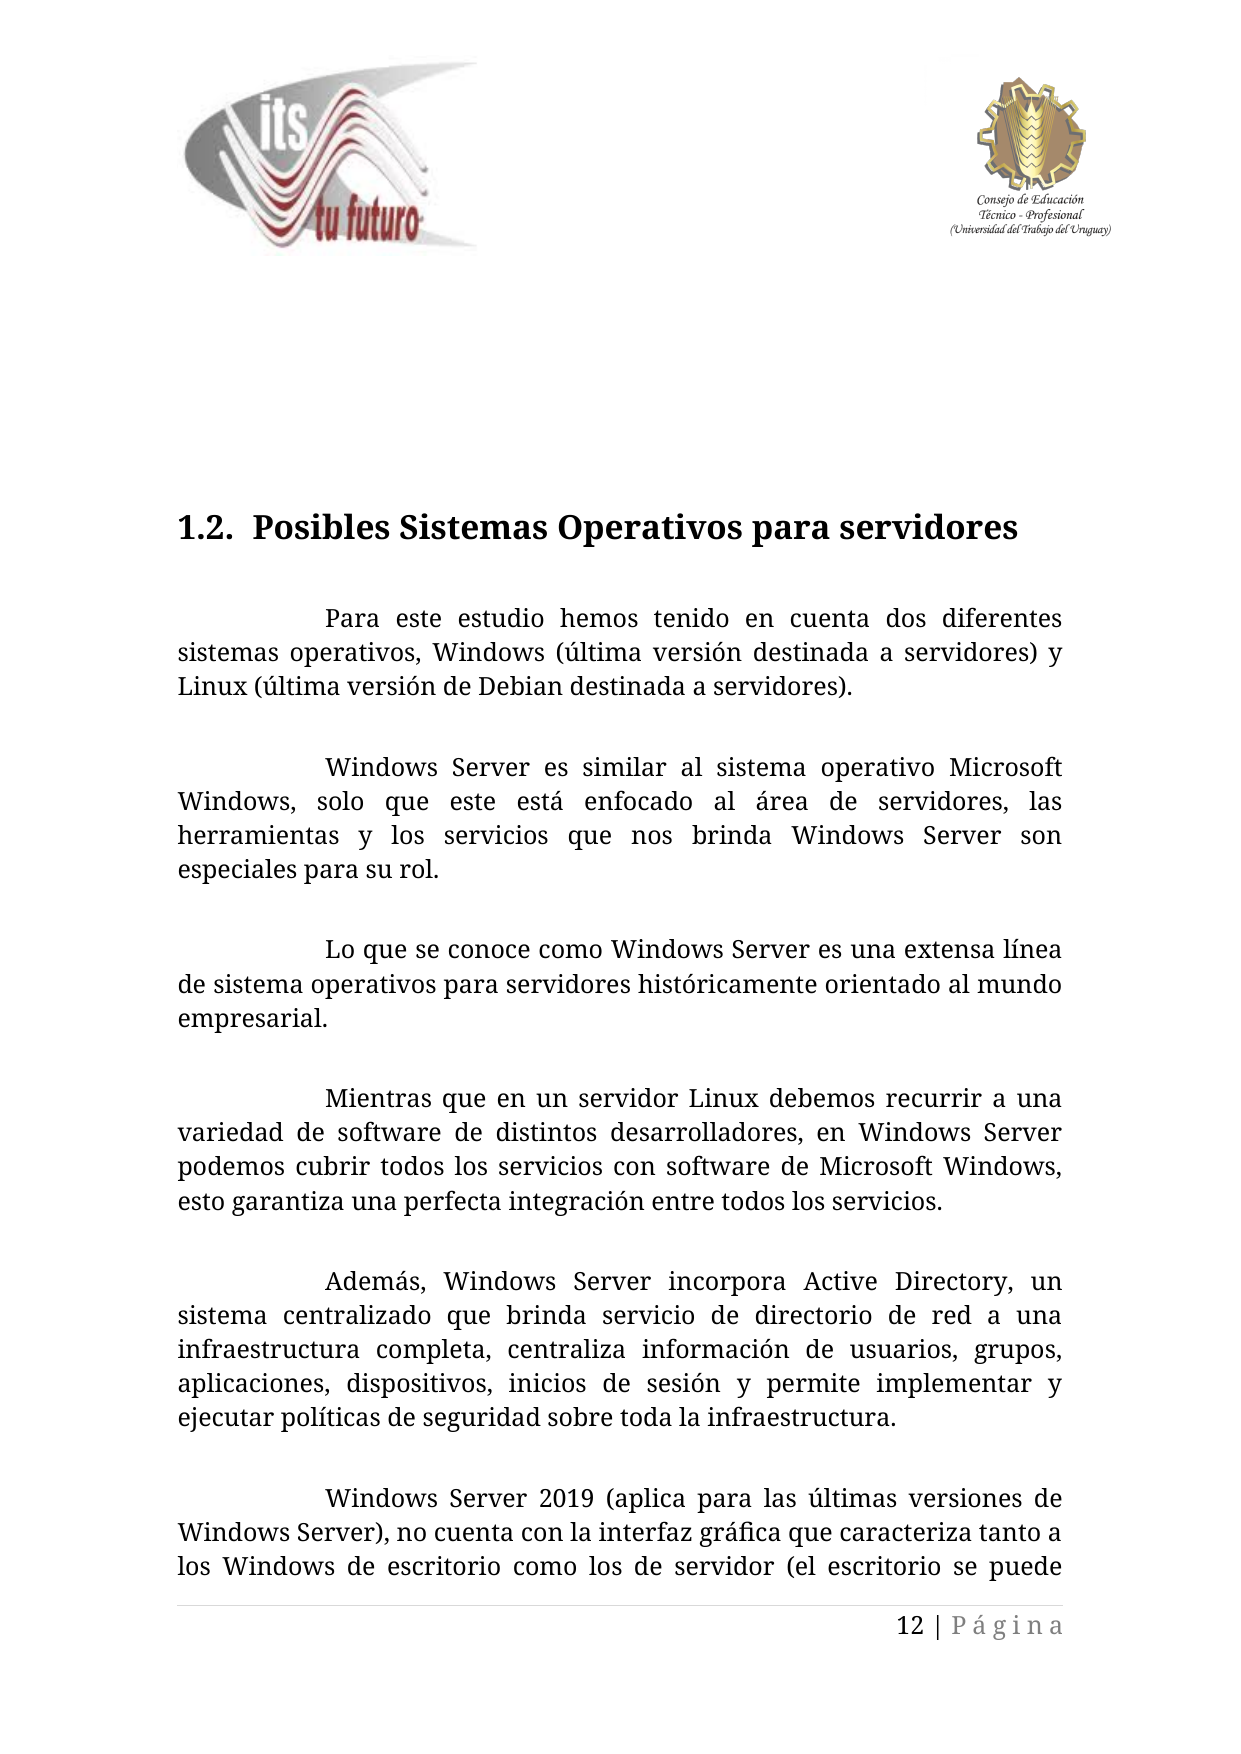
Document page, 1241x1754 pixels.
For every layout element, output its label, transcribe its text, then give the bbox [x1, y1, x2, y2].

list Posibles Sistemas Operativos para servidores [177, 503, 1063, 549]
text Mientras que en un servidor Linux debemos recurrir a una variedad de software de distintos desarrolladores, en Windows Server podemos cubrir todos los servicios con software de Microsoft Windows, esto garantiza una perfecta integración entre todos los servicios. [177, 1081, 1063, 1217]
picture [923, 51, 1135, 262]
picture [177, 55, 488, 256]
text Lo que se conoce como Windows Server es una extensa línea de sistema operativos para servidores históricamente orientado al mundo empresarial. [177, 932, 1063, 1034]
text Además, Windows Server incorpora Active Directory, un sistema centralizado que brinda servicio de directorio de red a una infraestructura completa, centraliza información de usuarios, grupos, aplicaciones, dispositivos, inicios de sesión y permite implementar y ejecutar políticas de seguridad sobre toda la infraestructura. [177, 1264, 1063, 1434]
text Para este estudio hemos tenido en cuenta dos diferentes sistemas operativos, Windows (última versión destinada a servidores) y Linux (última versión de Debian destinada a servidores). [177, 601, 1063, 703]
text Windows Server es similar al sistema operativo Microsoft Windows, solo que este está enfocado al área de servidores, las herramientas y los servicios que nos brinda Windows Server son especiales para su rol. [177, 749, 1063, 886]
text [177, 1481, 1063, 1583]
